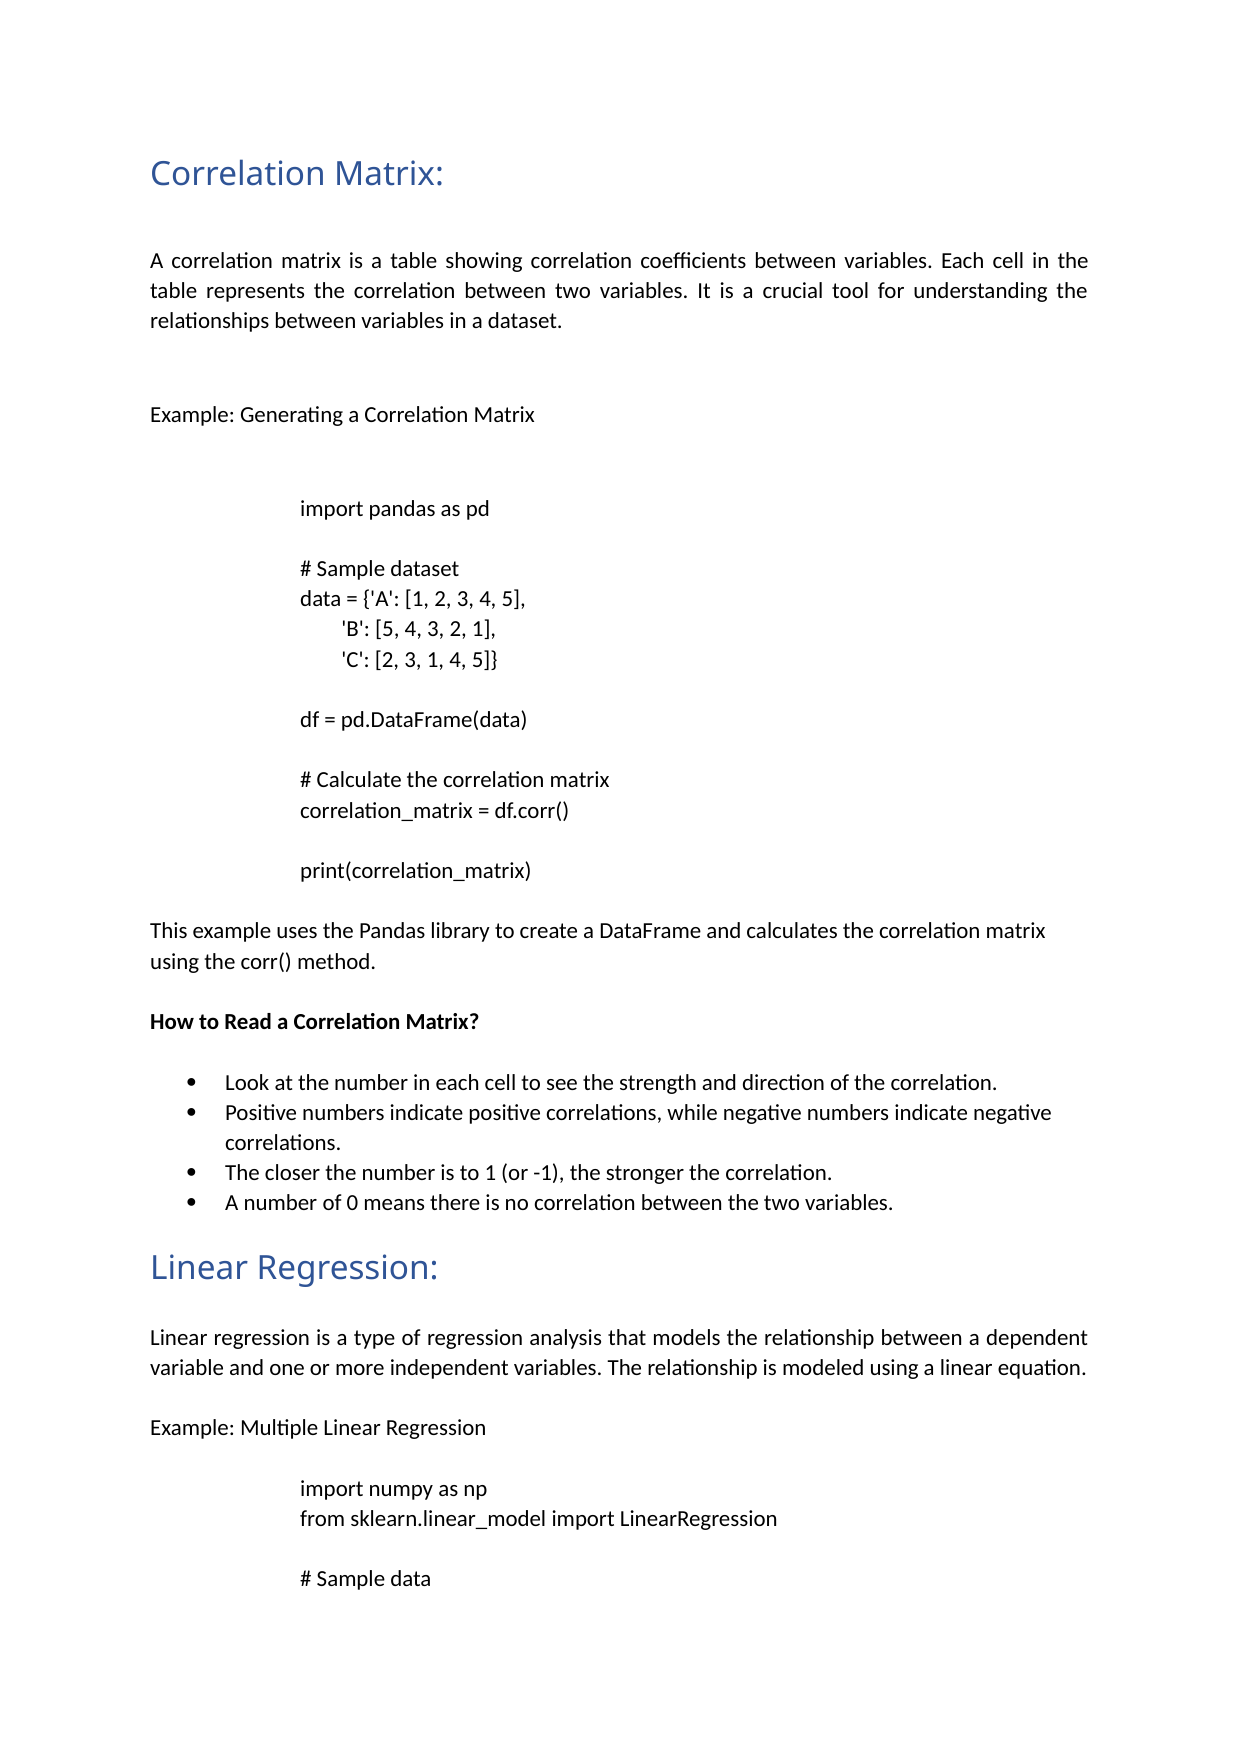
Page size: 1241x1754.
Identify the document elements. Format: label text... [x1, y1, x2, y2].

text # Sample dataset [300, 554, 1090, 582]
text correlation_matrix = df.corr() [300, 796, 1090, 824]
subtitle Linear Regression: [150, 1244, 1090, 1289]
text # Sample data [300, 1564, 1090, 1593]
text 'C': [2, 3, 1, 4, 5]} [300, 645, 1090, 673]
text 'B': [5, 4, 3, 2, 1], [300, 614, 1090, 643]
text data = {'A': [1, 2, 3, 4, 5], [300, 584, 1090, 612]
text import numpy as np [300, 1474, 1090, 1502]
text import pandas as pd [300, 494, 1090, 522]
text How to Read a Correlation Matrix? [150, 1007, 1090, 1035]
text A correlation matrix is a table showing correlation coefficients between variables. Each cell in the table represents the correlation between two variables. It is a crucial tool for understanding the relationships between variables in a dataset. [150, 246, 1090, 334]
text from sklearn.linear_model import LinearRegression [300, 1504, 1090, 1532]
text Linear regression is a type of regression analysis that models the relationship between a dependent variable and one or more independent variables. The relationship is modeled using a linear equation. [150, 1323, 1090, 1381]
list The closer the number is to 1 (or -1), the stronger the correlation. [187, 1158, 1090, 1186]
text Example: Multiple Linear Regression [150, 1413, 1090, 1442]
text # Calculate the correlation matrix [300, 766, 1090, 794]
text Example: Generating a Correlation Matrix [150, 400, 1090, 428]
text df = pd.DataFrame(data) [300, 705, 1090, 733]
subtitle Correlation Matrix: [150, 150, 1090, 195]
list Look at the number in each cell to see the strength and direction of the correlation. [187, 1068, 1090, 1096]
text print(correlation_matrix) [300, 856, 1090, 884]
list Positive numbers indicate positive correlations, while negative numbers indicate negative correlations. [187, 1098, 1090, 1156]
list A number of 0 means there is no correlation between the two variables. [187, 1188, 1090, 1217]
text This example uses the Pandas library to create a DataFrame and calculates the correlation matrix using the corr() method. [150, 917, 1090, 975]
